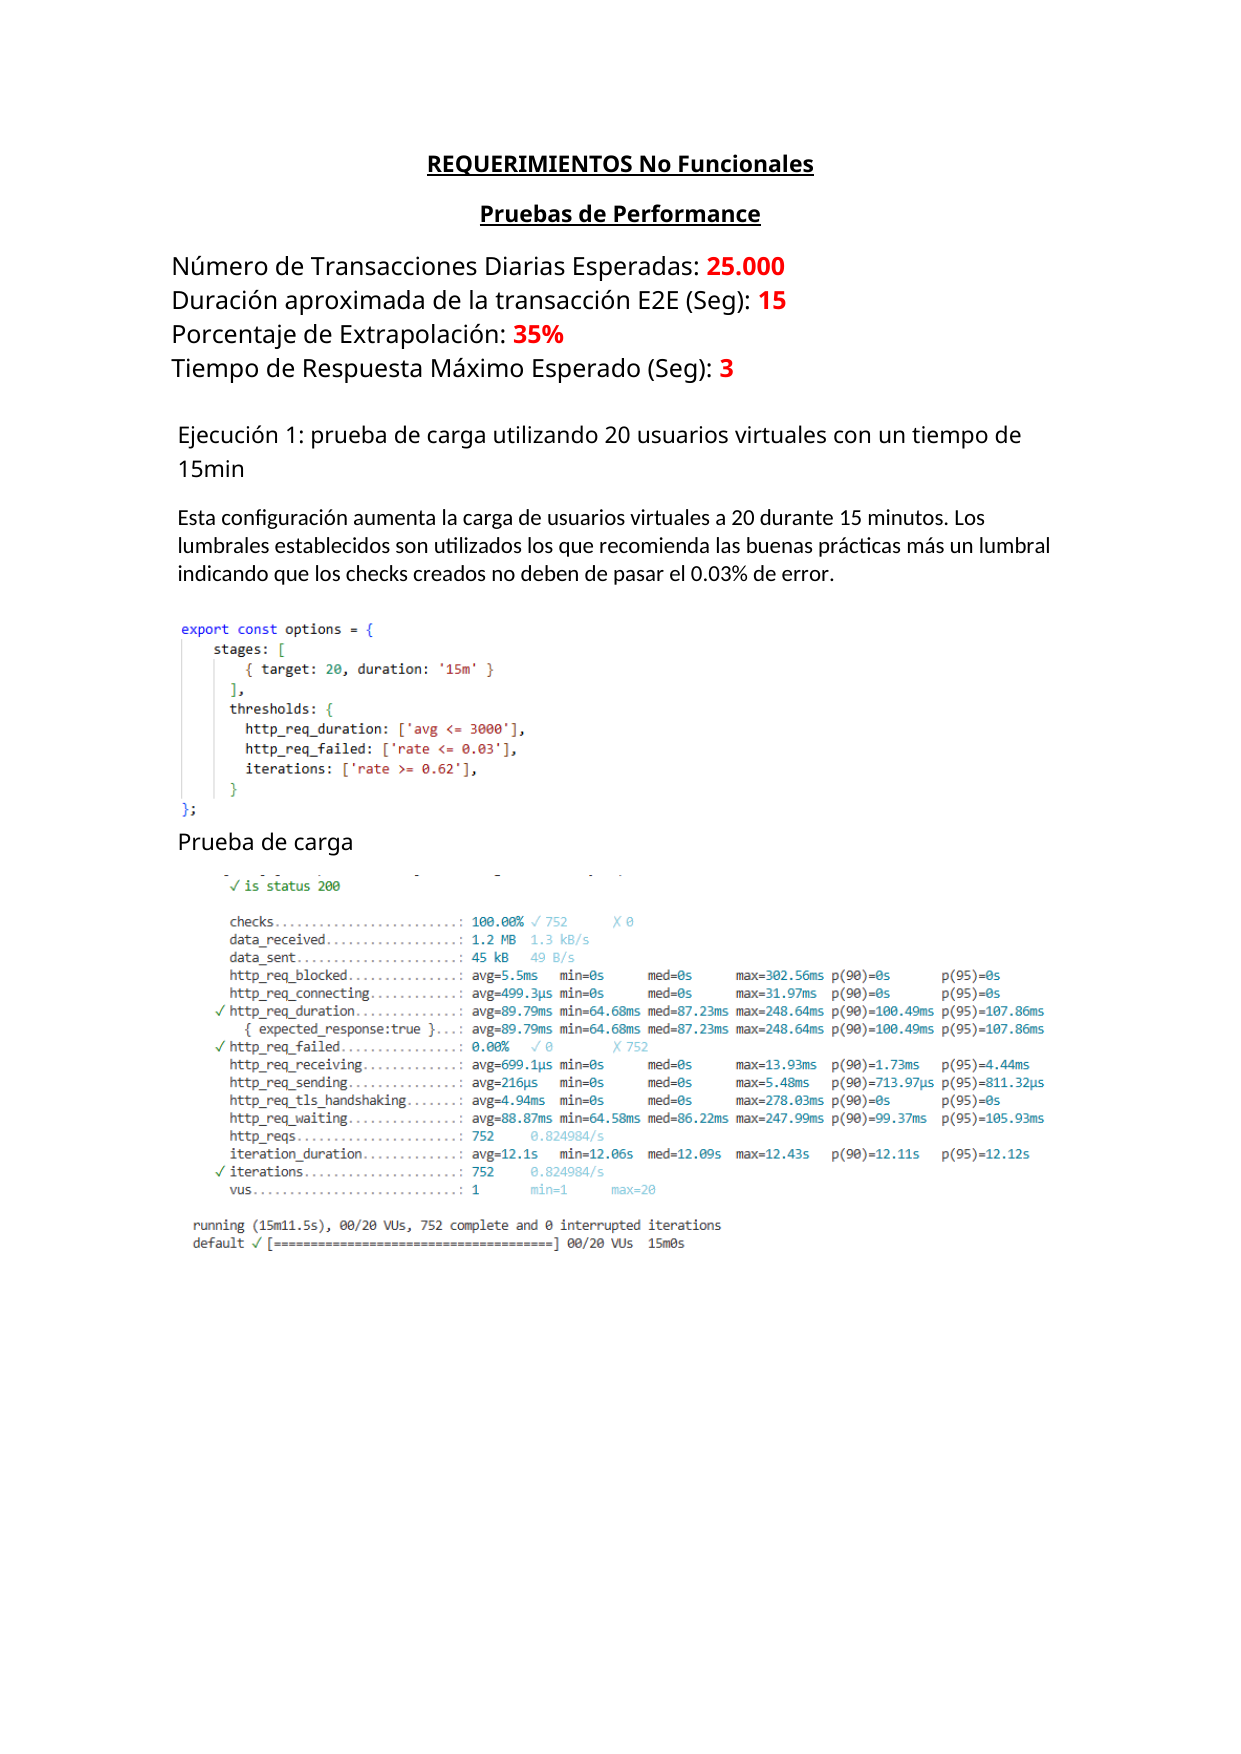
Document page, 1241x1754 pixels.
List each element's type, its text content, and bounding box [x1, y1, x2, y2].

text Esta configuración aumenta la carga de usuarios virtuales a 20 durante 15 minutos. Los lumbrales establecidos son utilizados los que recomienda las buenas prácticas más un lumbral indicando que los checks creados no deben de pasar el 0.03% de error. [177, 503, 1063, 587]
picture [177, 875, 1063, 1251]
text REQUERIMIENTOS No Funcionales [177, 148, 1063, 179]
text Prueba de carga [177, 825, 1063, 857]
text Pruebas de Performance [177, 198, 1063, 229]
table_header Número de Transacciones Diarias Esperadas: 25.000 Duración aproximada de la transacción E2E (Seg): 15 Porcentaje de Extrapolación: 35% Tiempo de Respuesta Máximo Esperado (Seg): 3 [160, 249, 828, 419]
text Ejecución 1: prueba de carga utilizando 20 usuarios virtuales con un tiempo de 15min [177, 419, 1063, 484]
picture [177, 615, 572, 826]
